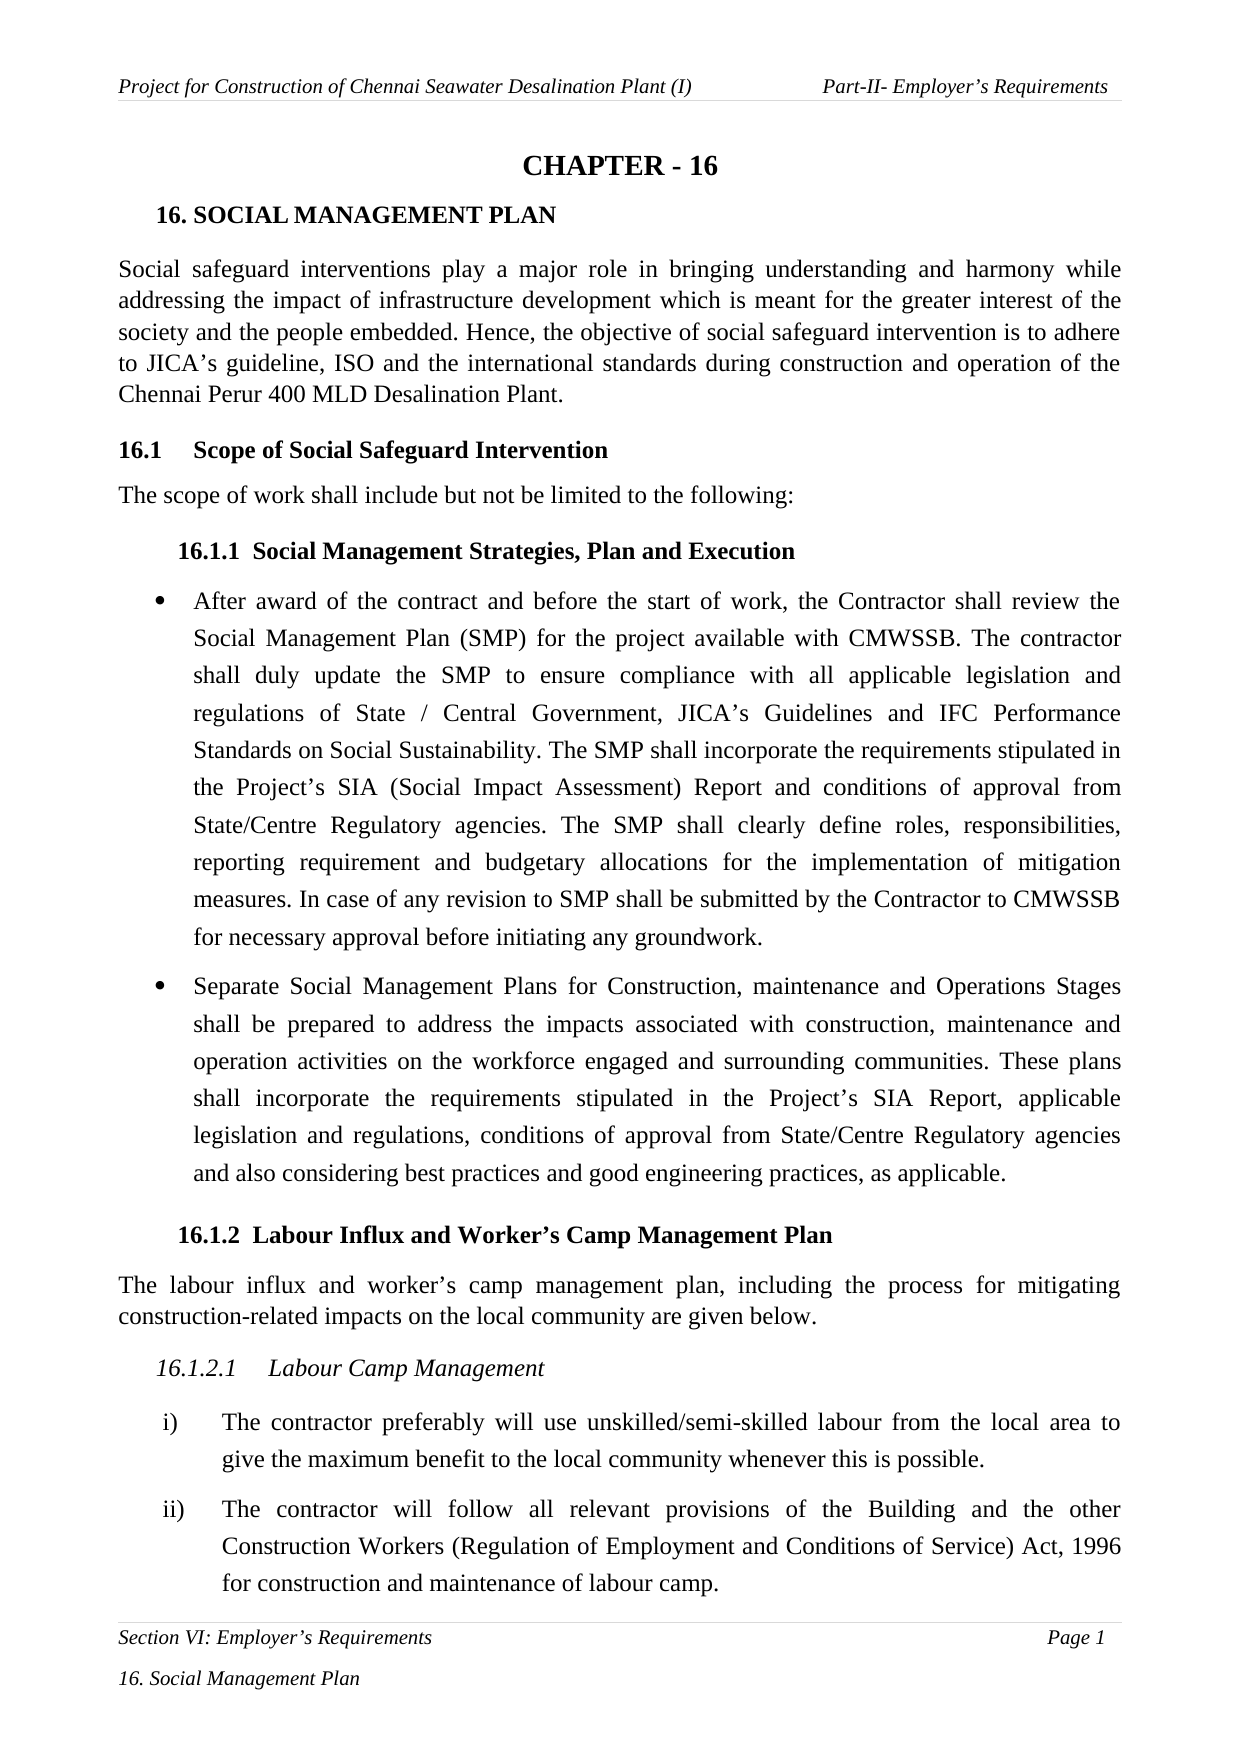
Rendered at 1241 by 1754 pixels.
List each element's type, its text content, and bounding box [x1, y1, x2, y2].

subtitle Scope of Social Safeguard Intervention [118, 435, 1122, 463]
text The scope of work shall include but not be limited to the following: [118, 480, 1122, 509]
text CHAPTER - 16 [118, 148, 1122, 181]
text Social safeguard interventions play a major role in bringing understanding and harmony while addressing the impact of infrastructure development which is meant for the greater interest of the society and the people embedded. Hence, the objective of social safeguard intervention is to adhere to JICA’s guideline, ISO and the international standards during construction and operation of the Chennai Perur 400 MLD Desalination Plant. [118, 254, 1122, 407]
subtitle SOCIAL MANAGEMENT PLAN [156, 201, 1122, 229]
subtitle Social Management Strategies, Plan and Execution [177, 536, 1122, 565]
subtitle Labour Camp Management [156, 1353, 1122, 1381]
list Separate Social Management Plans for Construction, maintenance and Operations Stages shall be prepared to address the impacts associated with construction, maintenance and operation activities on the workforce engaged and surrounding communities. These plans shall incorporate the requirements stipulated in the Project’s SIA Report, applicable legislation and regulations, conditions of approval from State/Centre Regulatory agencies and also considering best practices and good engineering practices, as applicable. [156, 971, 1122, 1187]
subtitle Labour Influx and Worker’s Camp Management Plan [177, 1220, 1122, 1249]
list The contractor preferably will use unskilled/semi-skilled labour from the local area to give the maximum benefit to the local community whenever this is possible. [162, 1407, 1122, 1473]
text The labour influx and worker’s camp management plan, including the process for mitigating construction-related impacts on the local community are given below. [118, 1270, 1122, 1329]
list The contractor will follow all relevant provisions of the Building and the other Construction Workers (Regulation of Employment and Conditions of Service) Act, 1996 for construction and maintenance of labour camp. [162, 1494, 1122, 1597]
list After award of the contract and before the start of work, the Contractor shall review the Social Management Plan (SMP) for the project available with CMWSSB. The contractor shall duly update the SMP to ensure compliance with all applicable legislation and regulations of State / Central Government, JICA’s Guidelines and IFC Performance Standards on Social Sustainability. The SMP shall incorporate the requirements stipulated in the Project’s SIA (Social Impact Assessment) Report and conditions of approval from State/Centre Regulatory agencies. The SMP shall clearly define roles, responsibilities, reporting requirement and budgetary allocations for the implementation of mitigation measures. In case of any revision to SMP shall be submitted by the Contractor to CMWSSB for necessary approval before initiating any groundwork. [156, 586, 1122, 950]
